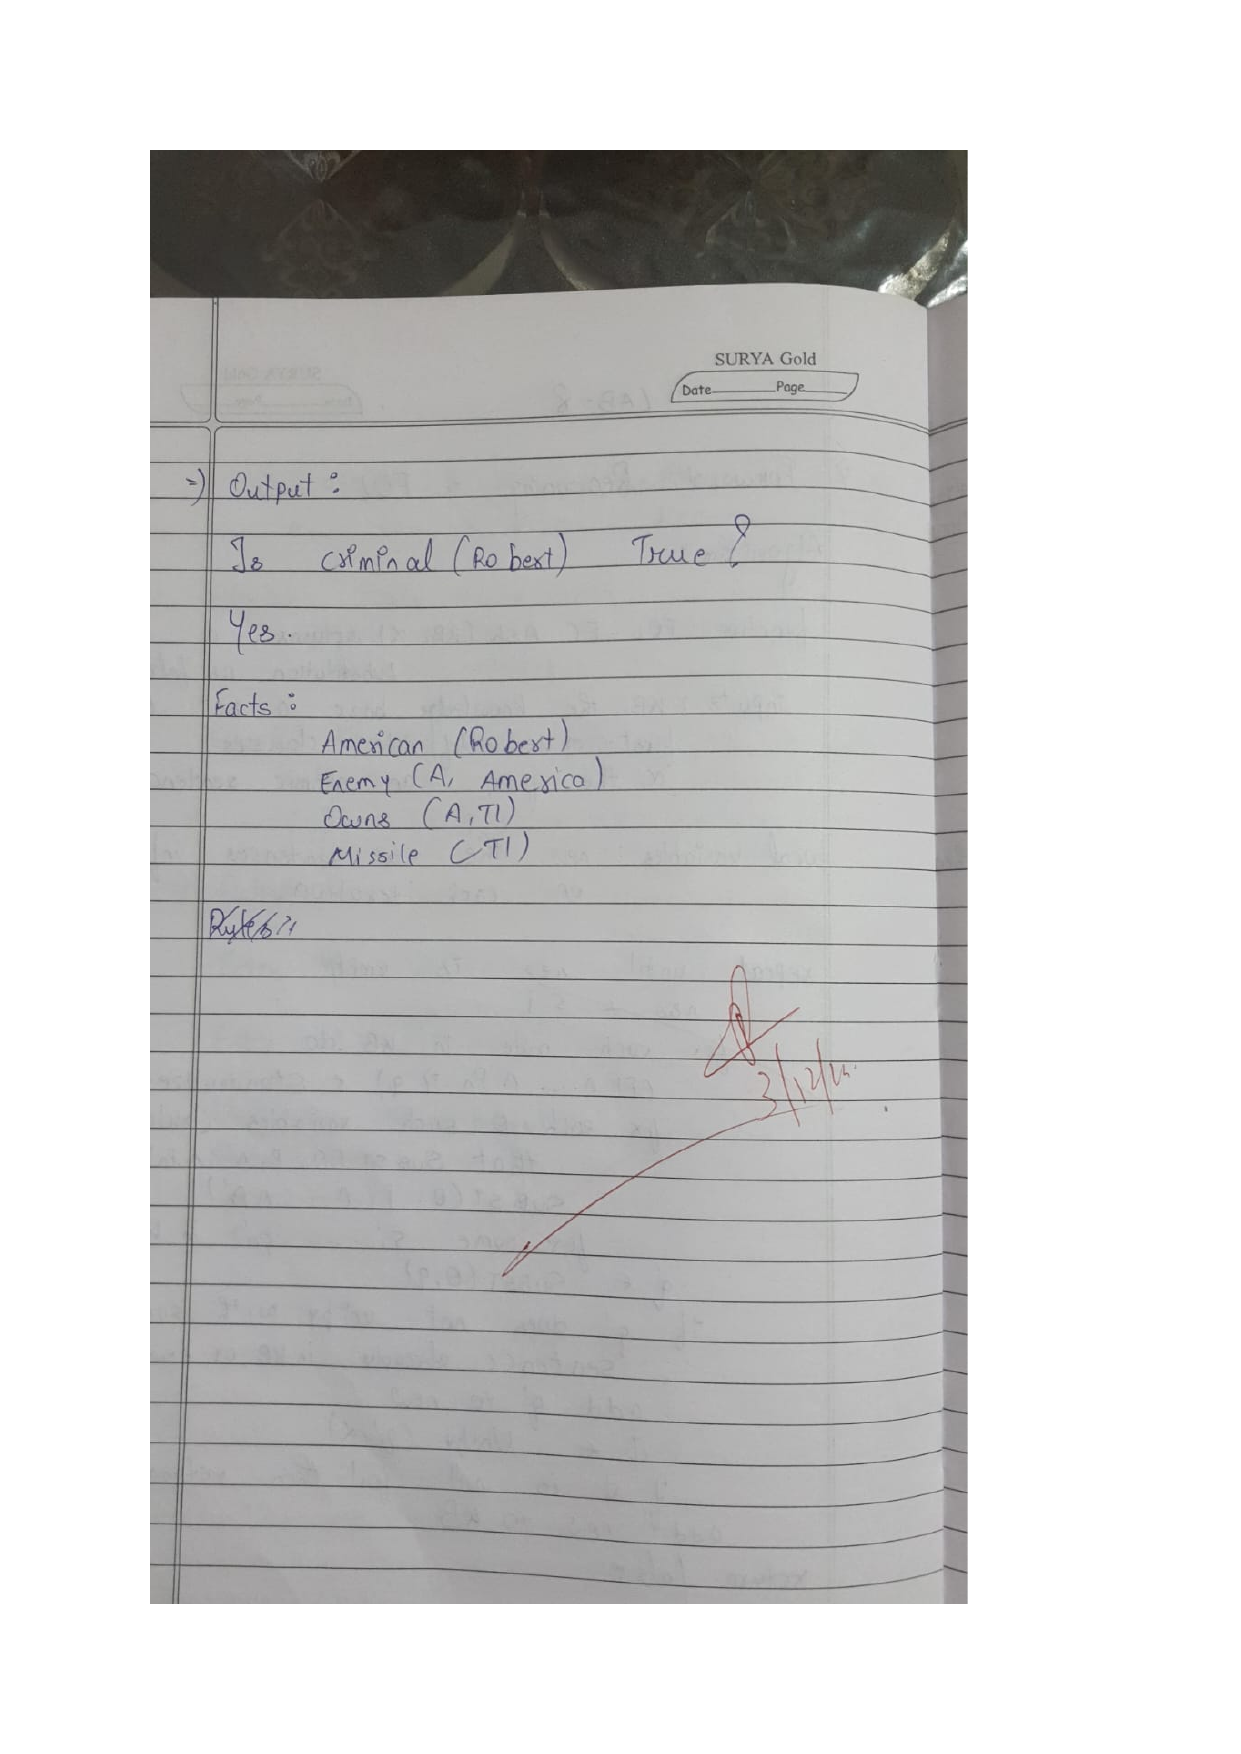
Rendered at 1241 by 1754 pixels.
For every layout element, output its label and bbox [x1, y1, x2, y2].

picture [150, 150, 968, 1604]
